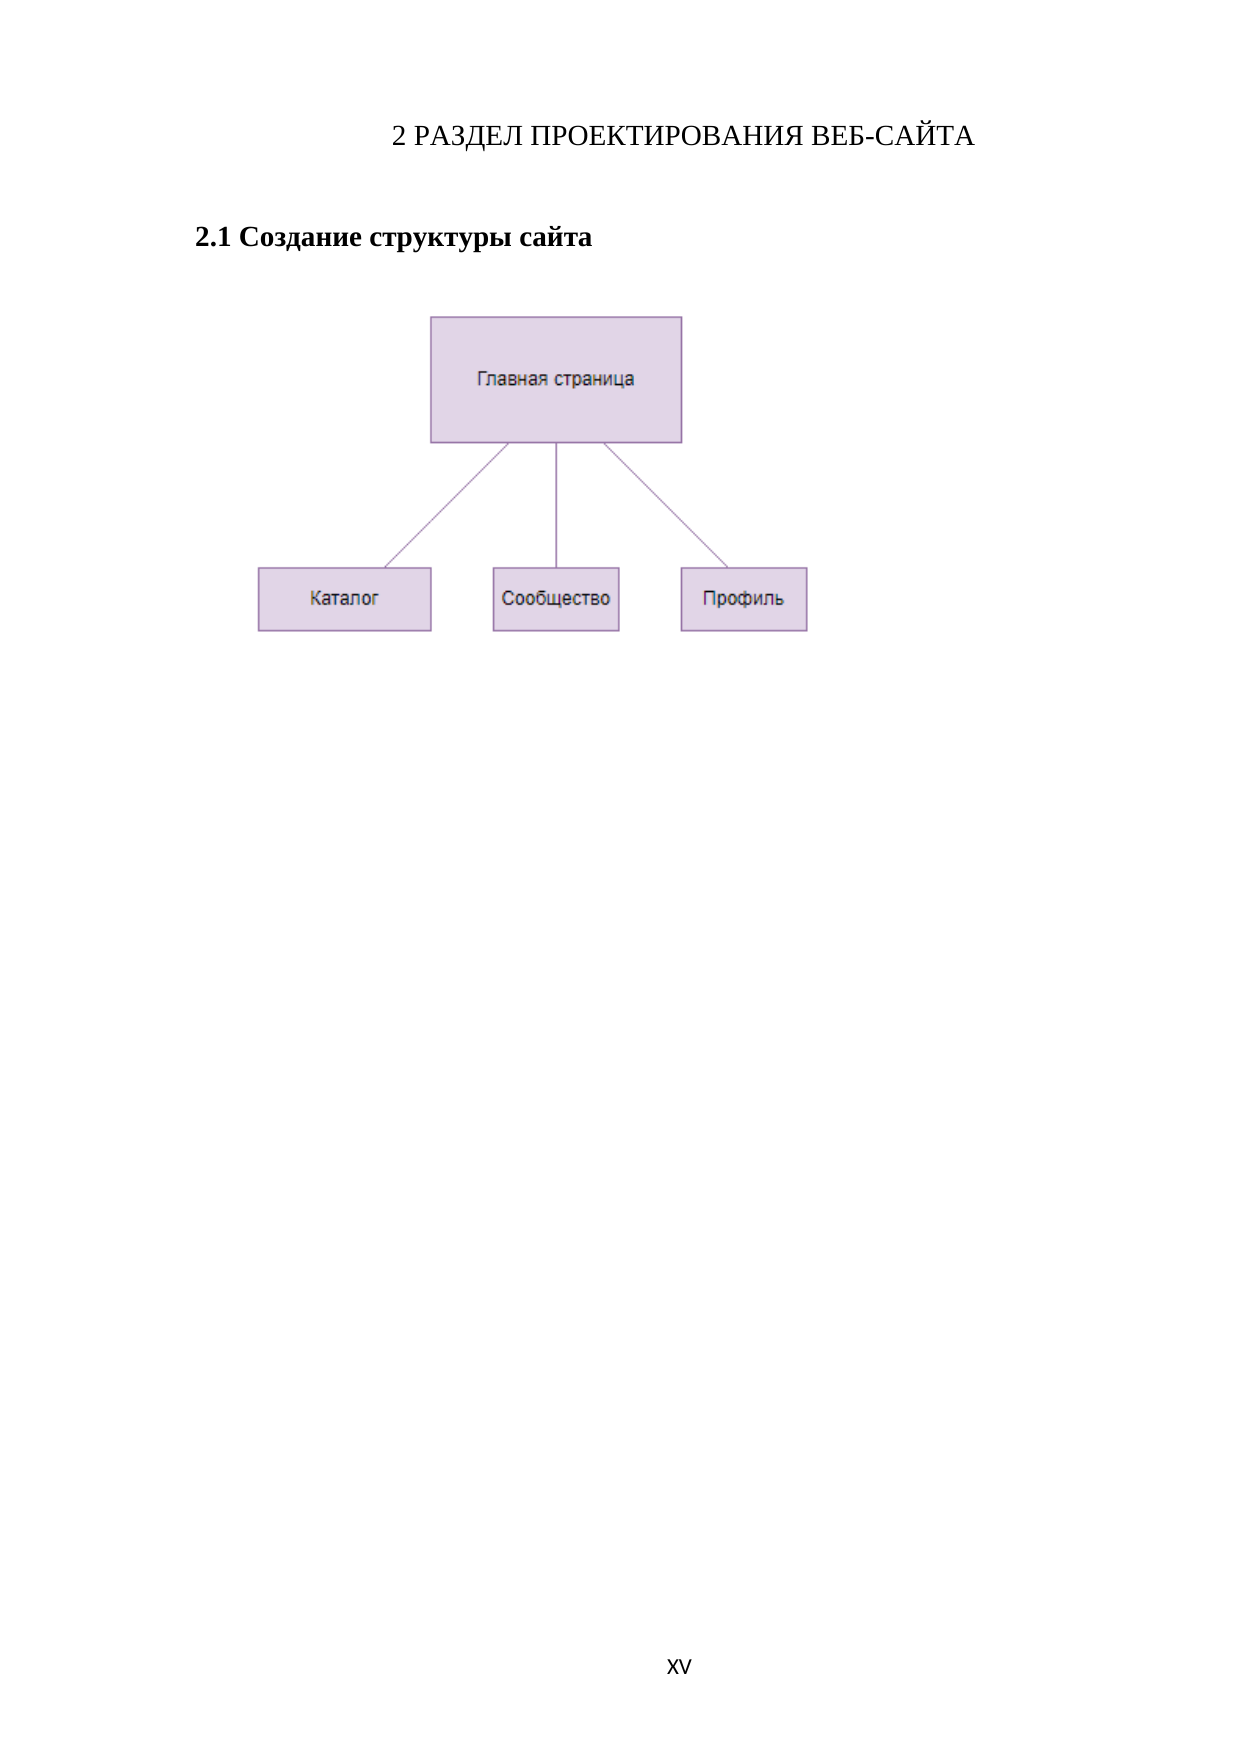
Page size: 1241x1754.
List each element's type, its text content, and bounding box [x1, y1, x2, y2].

subtitle 2 РАЗДЕЛ ПРОЕКТИРОВАНИЯ ВЕБ-САЙТА [195, 118, 1172, 152]
subtitle 2.1 Создание структуры сайта [195, 219, 1172, 252]
picture [194, 269, 883, 660]
